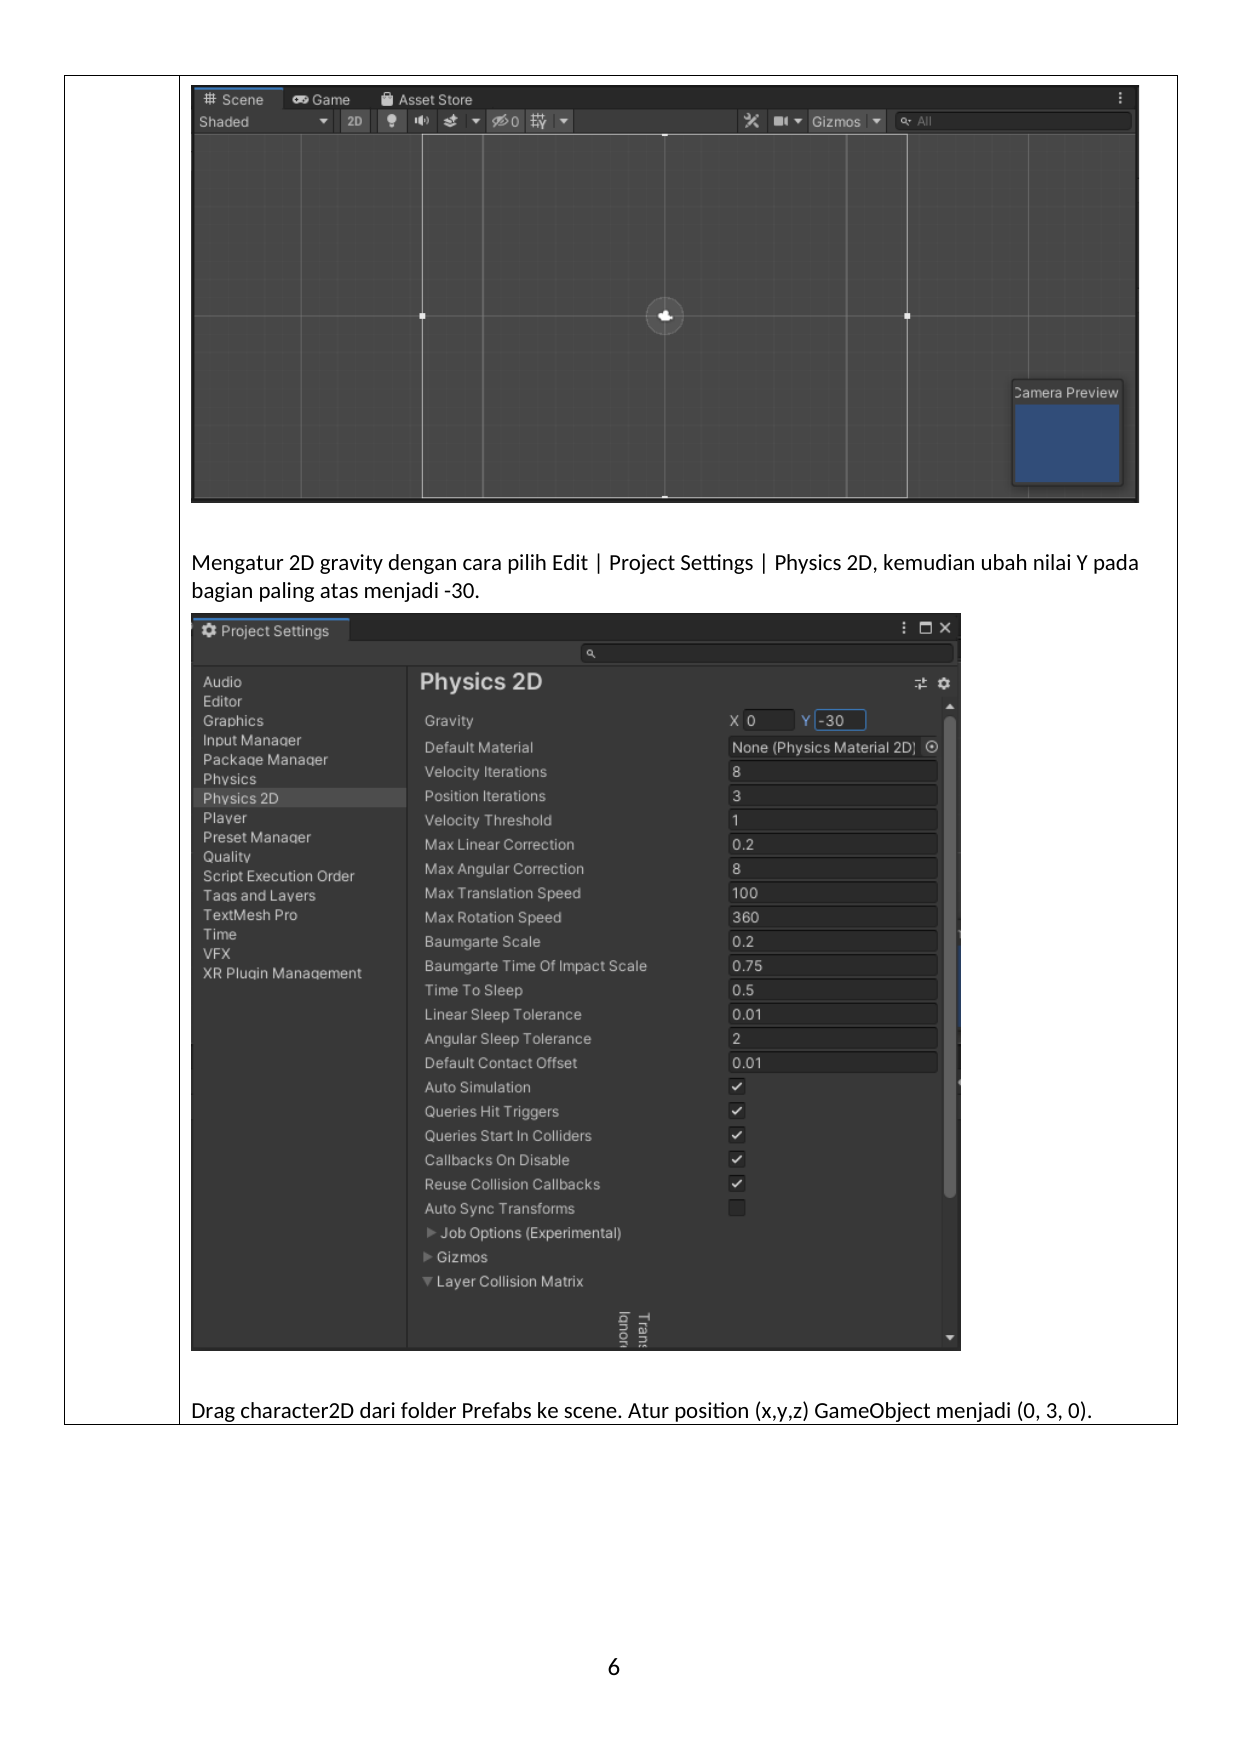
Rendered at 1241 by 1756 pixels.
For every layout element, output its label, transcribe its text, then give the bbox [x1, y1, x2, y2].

picture [191, 85, 1140, 503]
picture [191, 613, 961, 1351]
table_cell 1 [65, 76, 179, 1424]
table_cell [180, 76, 1177, 1424]
